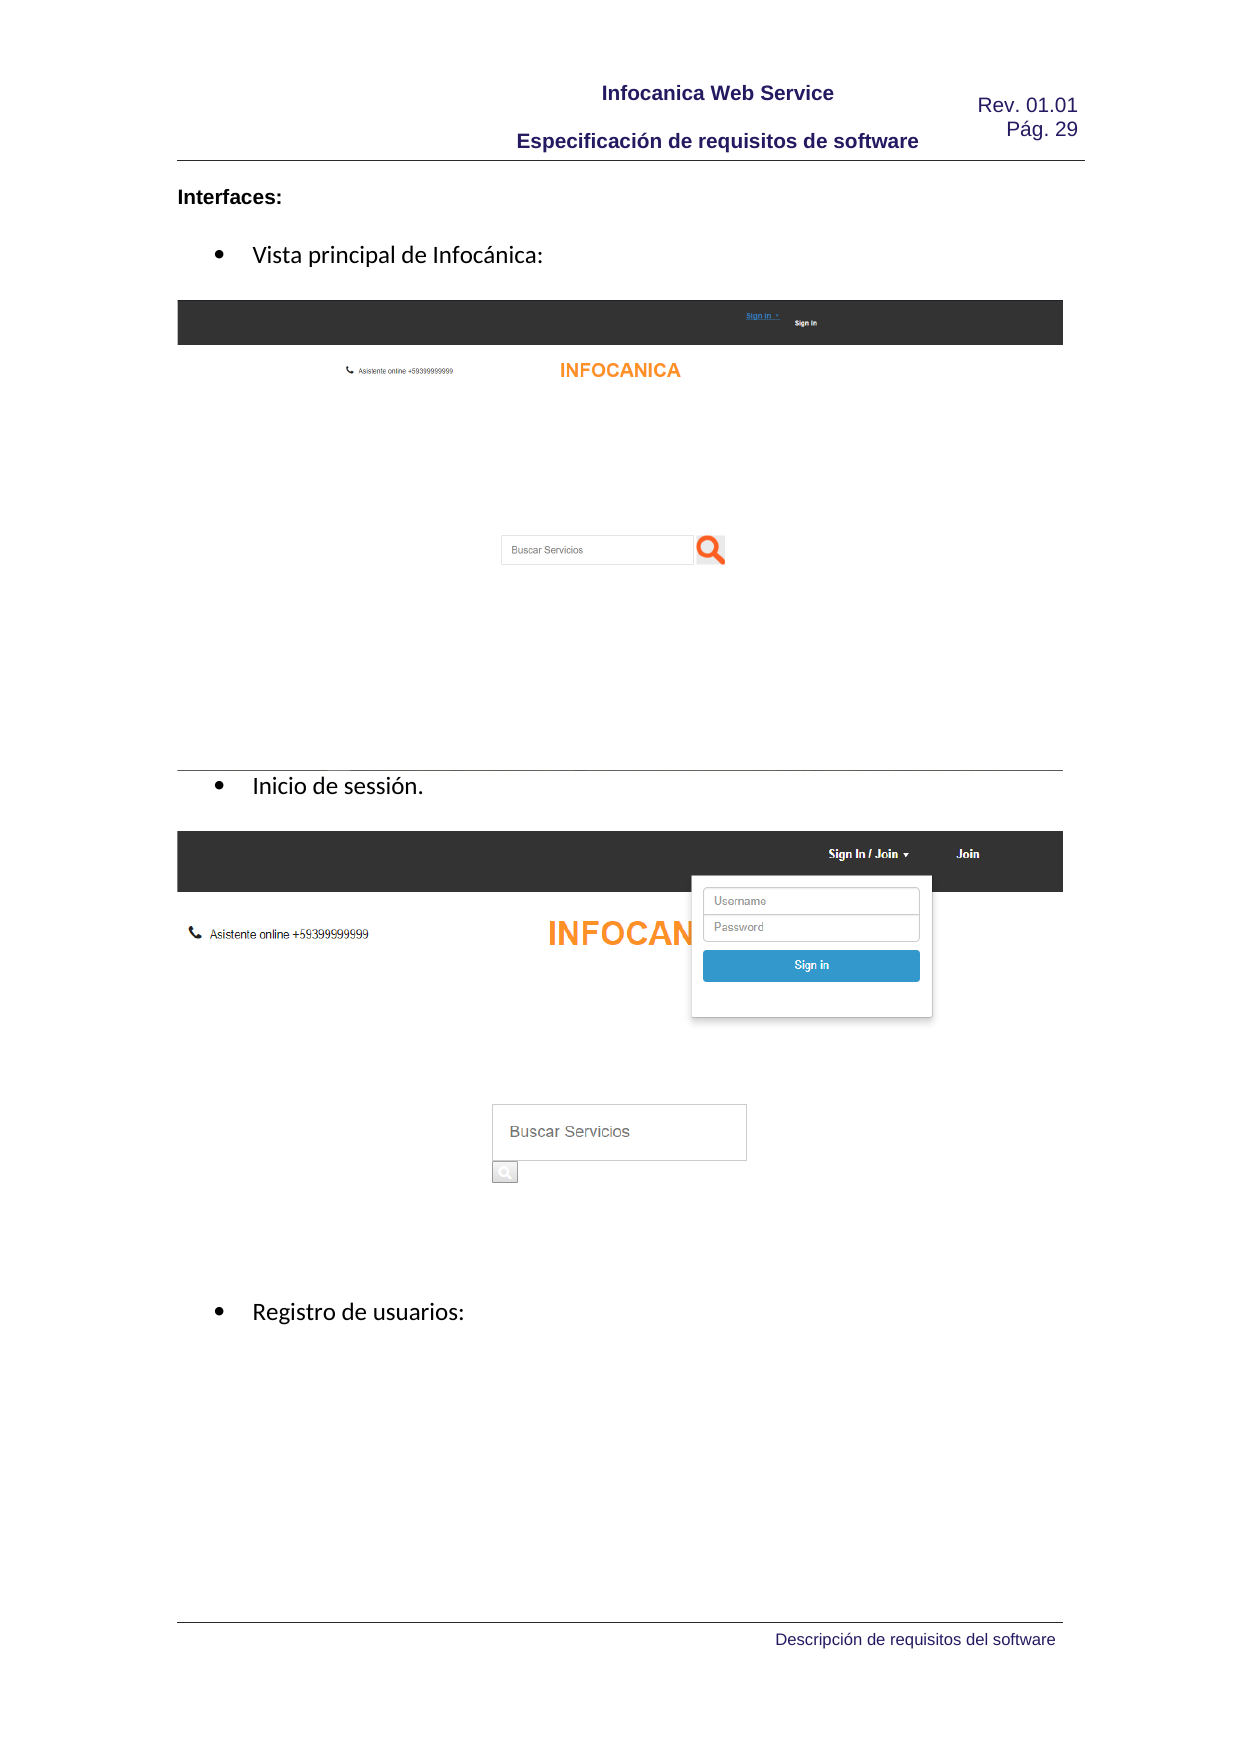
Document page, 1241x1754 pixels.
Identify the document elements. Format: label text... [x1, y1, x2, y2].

picture [177, 831, 1063, 1297]
list Registro de usuarios: [215, 1297, 1063, 1327]
picture [177, 300, 1063, 771]
list Inicio de sessión. [215, 771, 1063, 801]
text Interfaces: [177, 185, 1063, 209]
list Vista principal de Infocánica: [215, 239, 1063, 270]
